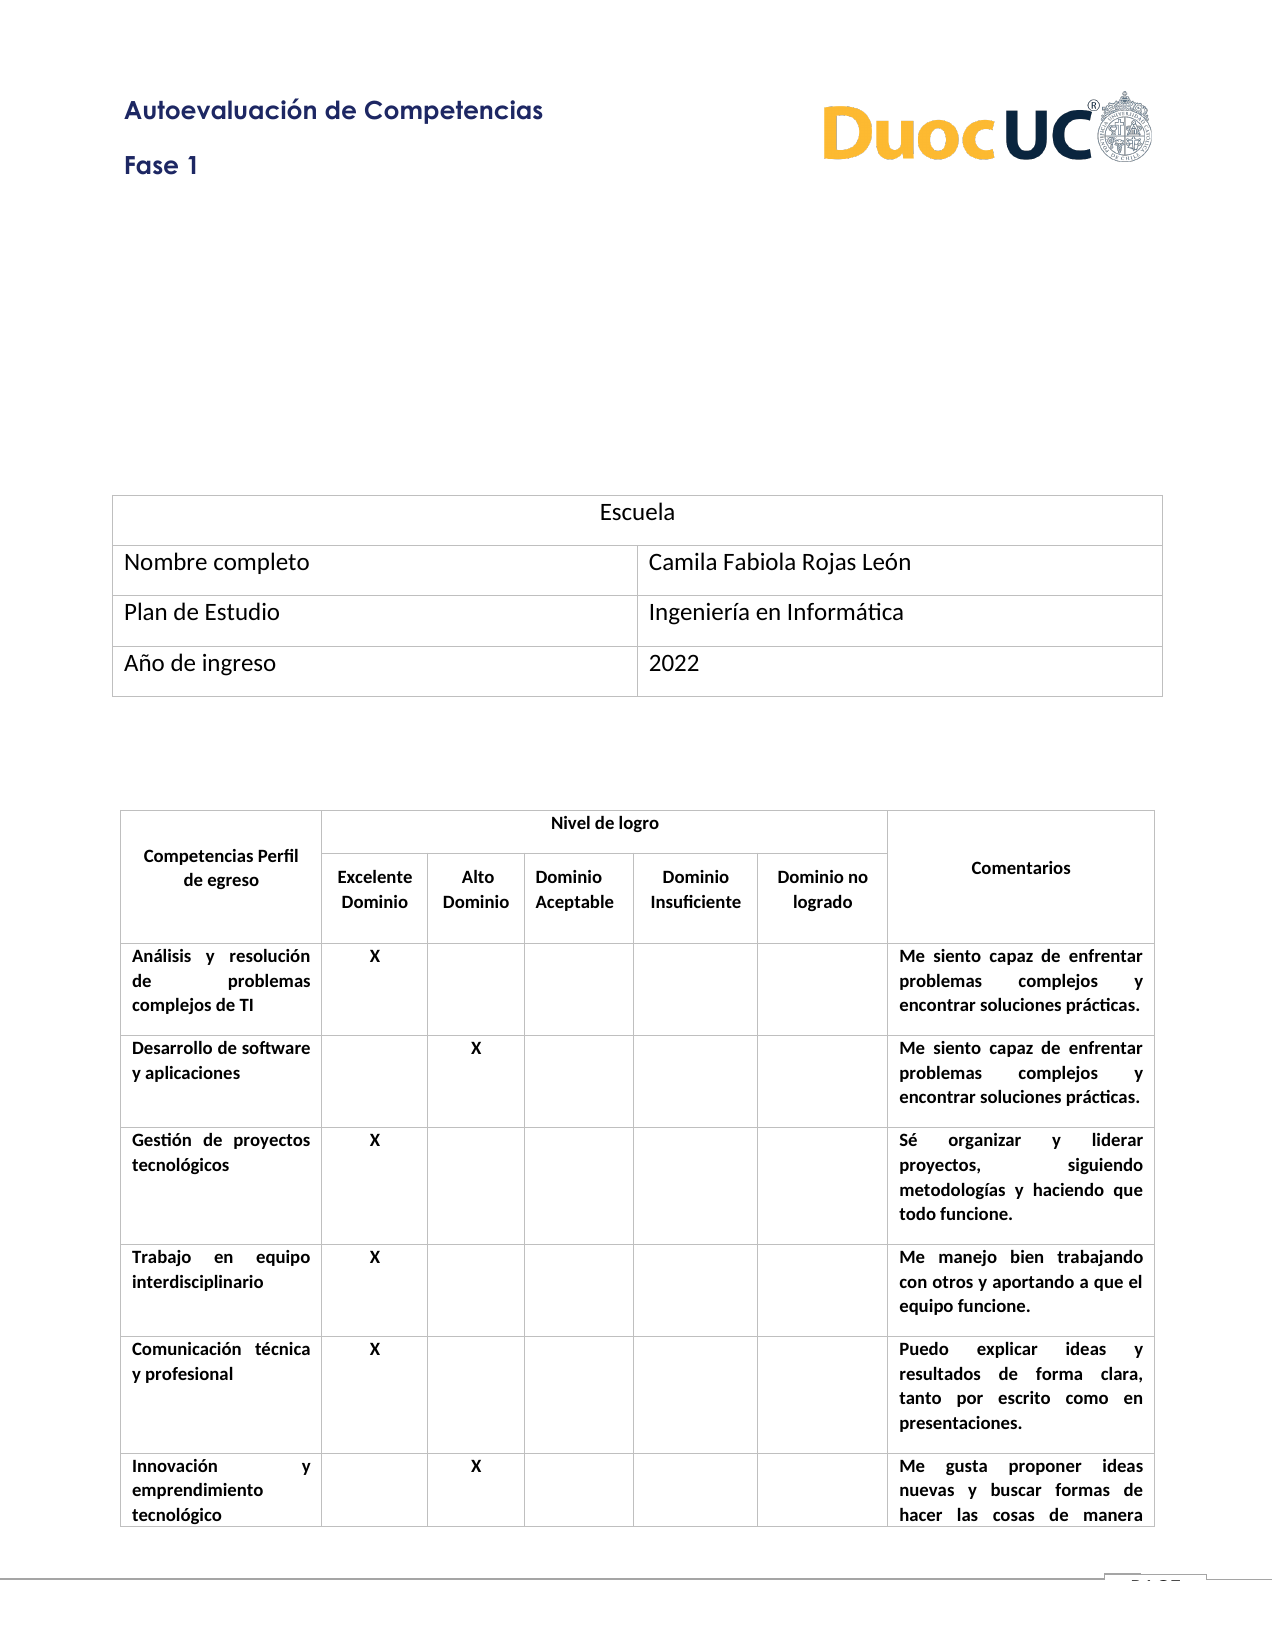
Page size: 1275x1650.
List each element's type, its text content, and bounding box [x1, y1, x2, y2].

table_cell [525, 1454, 633, 1526]
table_cell [525, 1036, 633, 1127]
table_cell Análisis y resolución de problemas complejos de TI [121, 944, 321, 1035]
table_cell [758, 944, 887, 1035]
table_cell Me siento capaz de enfrentar problemas complejos y encontrar soluciones prácticas. [888, 1036, 1154, 1127]
table_cell [525, 944, 633, 1035]
table_cell Me gusta proponer ideas nuevas y buscar formas de hacer las cosas de manera distinta. [888, 1454, 1154, 1526]
table_cell [634, 1454, 757, 1526]
table_cell [634, 1245, 757, 1336]
table_cell Camila Fabiola Rojas León [638, 546, 1162, 595]
table_cell [758, 1245, 887, 1336]
table_header Escuela [113, 496, 1162, 545]
table_cell Plan de Estudio [113, 596, 637, 646]
table_header Competencias Perfil de egreso [121, 811, 321, 943]
table_cell [758, 1337, 887, 1453]
table_cell [758, 1036, 887, 1127]
table_header Nivel de logro [322, 811, 887, 852]
table_cell [634, 1036, 757, 1127]
table_cell Me siento capaz de enfrentar problemas complejos y encontrar soluciones prácticas. [888, 944, 1154, 1035]
table_cell [758, 1128, 887, 1244]
table_cell [322, 1036, 427, 1127]
table_cell X [322, 1337, 427, 1453]
table_cell [322, 1454, 427, 1526]
table_cell Desarrollo de software y aplicaciones [121, 1036, 321, 1127]
table_cell [525, 1337, 633, 1453]
table_cell Puedo explicar ideas y resultados de forma clara, tanto por escrito como en presentaciones. [888, 1337, 1154, 1453]
table_cell [634, 1128, 757, 1244]
table_cell X [428, 1454, 524, 1526]
table_cell [525, 1245, 633, 1336]
table_cell [428, 944, 524, 1035]
table_cell Sé organizar y liderar proyectos, siguiendo metodologías y haciendo que todo funcione. [888, 1128, 1154, 1244]
table_cell X [322, 944, 427, 1035]
table_cell [634, 1337, 757, 1453]
table_cell X [322, 1245, 427, 1336]
table_cell [525, 1128, 633, 1244]
table_cell Me manejo bien trabajando con otros y aportando a que el equipo funcione. [888, 1245, 1154, 1336]
table_cell Innovación y emprendimiento tecnológico [121, 1454, 321, 1526]
table_cell 2022 [638, 647, 1162, 696]
table_cell Dominio no logrado [758, 854, 887, 943]
table_cell Comunicación técnica y profesional [121, 1337, 321, 1453]
table_cell Excelente Dominio [322, 854, 427, 943]
table_cell [428, 1337, 524, 1453]
table_cell Alto Dominio [428, 854, 524, 943]
table_cell [758, 1454, 887, 1526]
table_cell X [428, 1036, 524, 1127]
table_cell Dominio Insuficiente [634, 854, 757, 943]
table_cell Dominio Aceptable [525, 854, 633, 943]
table_cell [428, 1128, 524, 1244]
table_cell Trabajo en equipo interdisciplinario [121, 1245, 321, 1336]
table_header Comentarios [888, 811, 1154, 943]
table_cell Gestión de proyectos tecnológicos [121, 1128, 321, 1244]
table_cell Ingeniería en Informática [638, 596, 1162, 646]
table_cell X [322, 1128, 427, 1244]
table_cell Nombre completo [113, 546, 637, 595]
table_cell Año de ingreso [113, 647, 637, 696]
table_cell [428, 1245, 524, 1336]
table_cell [634, 944, 757, 1035]
picture [824, 91, 1152, 162]
